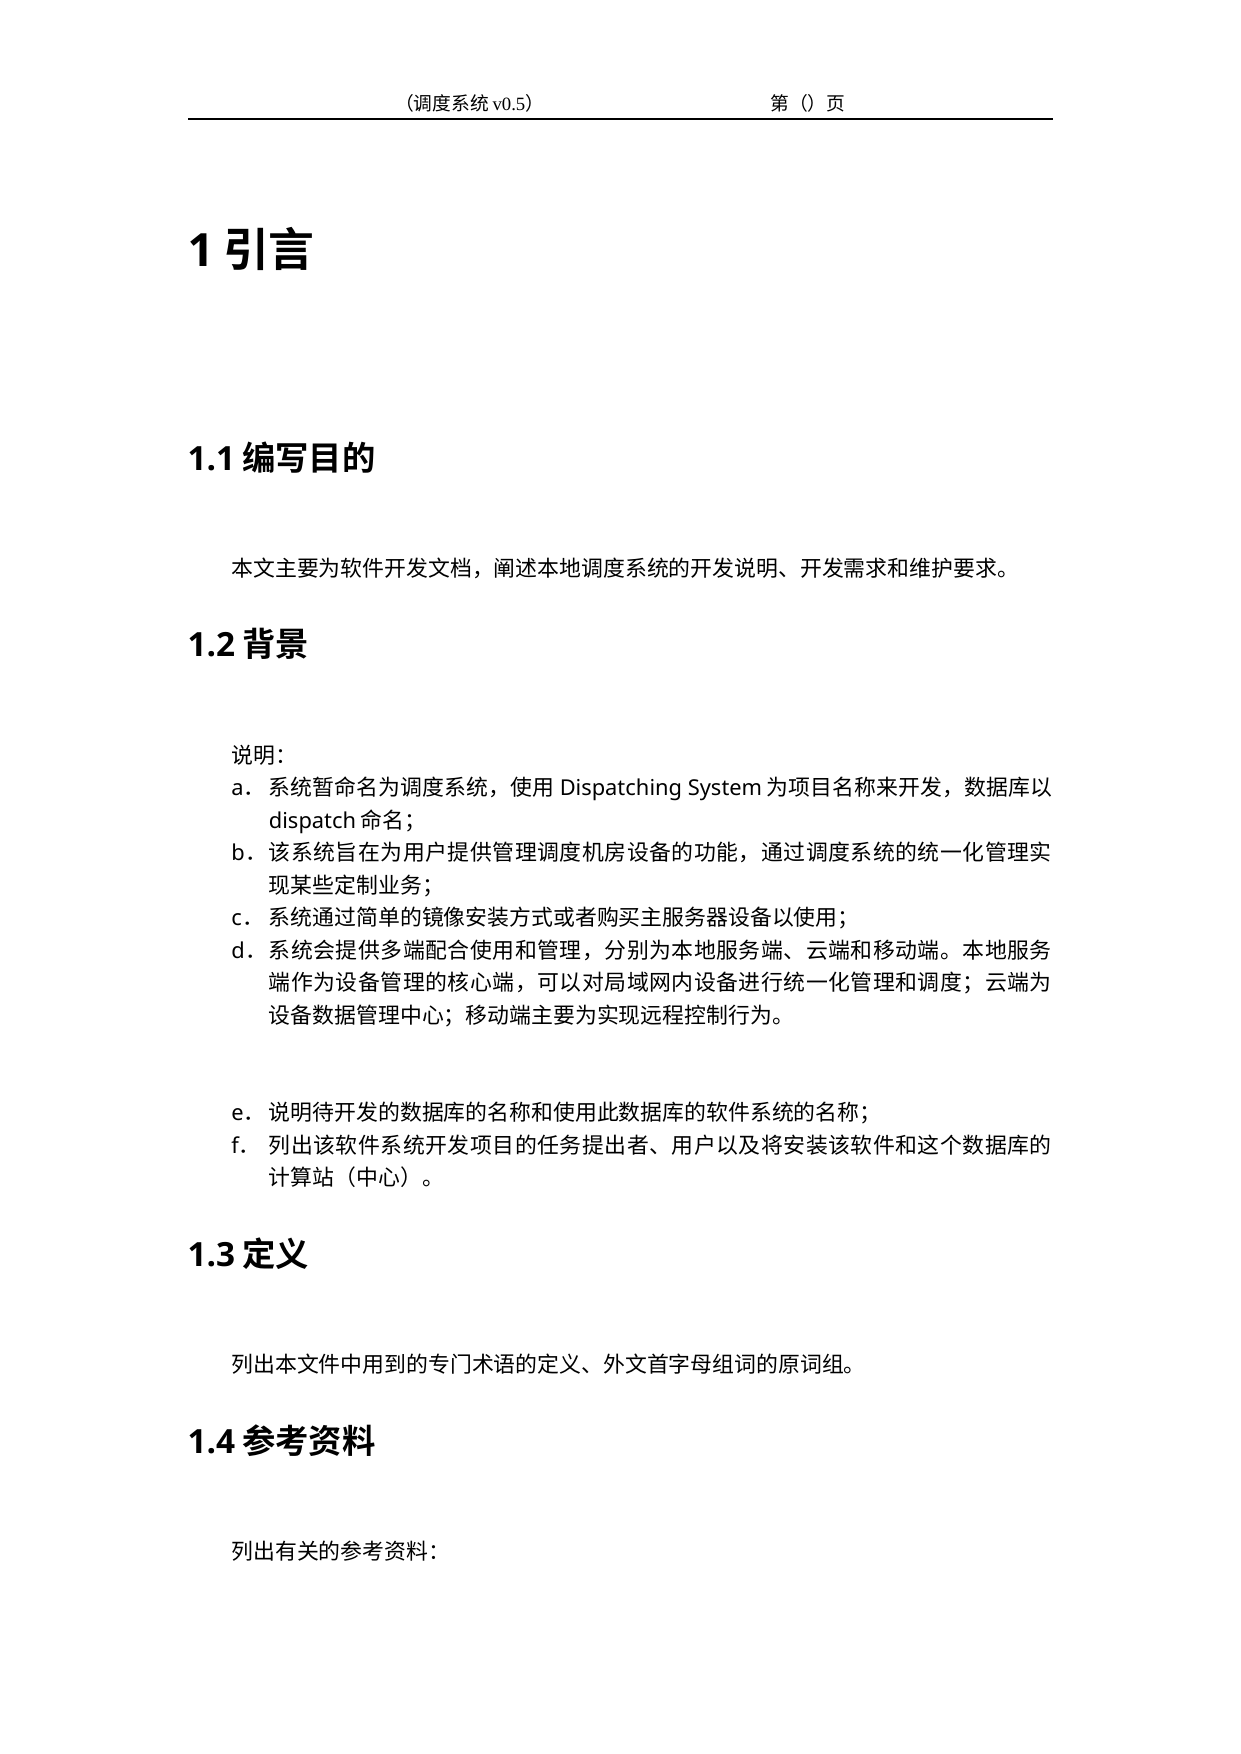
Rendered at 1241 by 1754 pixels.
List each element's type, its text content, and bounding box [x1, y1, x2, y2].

list 说明待开发的数据库的名称和使用此数据库的软件系统的名称； [231, 1095, 1053, 1127]
subtitle 1.2背景 [187, 610, 1053, 675]
text 本文主要为软件开发文档，阐述本地调度系统的开发说明、开发需求和维护要求。 [187, 550, 1053, 583]
list 该系统旨在为用户提供管理调度机房设备的功能，通过调度系统的统一化管理实现某些定制业务； [231, 835, 1053, 900]
list 系统通过简单的镜像安装方式或者购买主服务器设备以使用； [231, 900, 1053, 932]
subtitle 1.3定义 [187, 1219, 1053, 1284]
subtitle 1引言 [187, 197, 1053, 295]
text 说明： [187, 737, 1053, 770]
list 列出该软件系统开发项目的任务提出者、用户以及将安装该软件和这个数据库的计算站（中心）。 [231, 1127, 1053, 1192]
text 列出有关的参考资料： [187, 1534, 1053, 1566]
list 系统暂命名为调度系统，使用Dispatching System为项目名称来开发，数据库以dispatch命名； [231, 770, 1053, 835]
subtitle 1.1编写目的 [187, 423, 1053, 488]
text 列出本文件中用到的专门术语的定义、外文首字母组词的原词组。 [187, 1347, 1053, 1379]
list 系统会提供多端配合使用和管理，分别为本地服务端、云端和移动端。本地服务端作为设备管理的核心端，可以对局域网内设备进行统一化管理和调度；云端为设备数据管理中心；移动端主要为实现远程控制行为。 [231, 932, 1053, 1030]
subtitle 1.4参考资料 [187, 1406, 1053, 1471]
